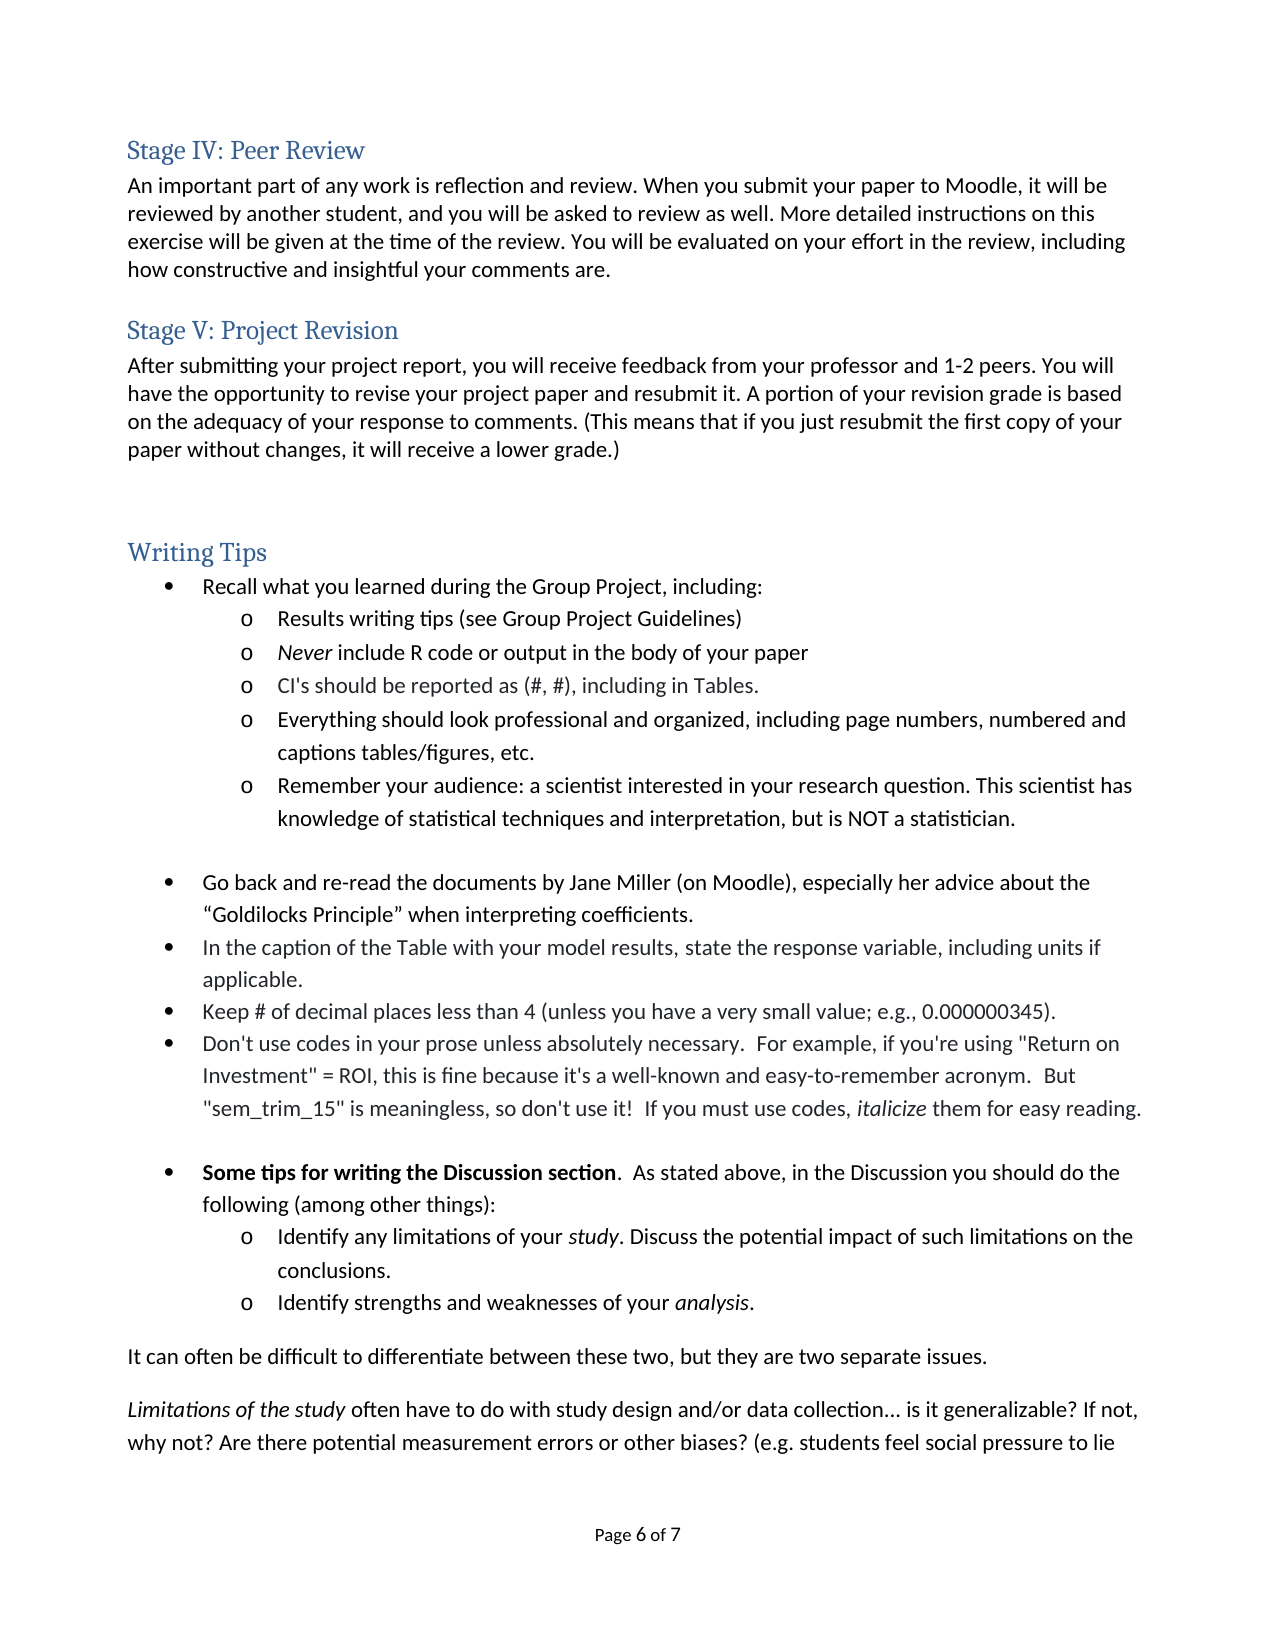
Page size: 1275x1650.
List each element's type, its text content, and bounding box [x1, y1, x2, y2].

list Everything should look professional and organized, including page numbers, numbered and captions tables/figures, etc. [240, 705, 1147, 767]
subtitle Stage V: Project Revision [127, 315, 1147, 346]
list Identify any limitations of your study. Discuss the potential impact of such limitations on the conclusions. [240, 1222, 1147, 1284]
subtitle Writing Tips [127, 537, 1147, 568]
list Recall what you learned during the Group Project, including: [165, 572, 1147, 600]
list Some tips for writing the Discussion section. As stated above, in the Discussion you should do the following (among other things): [165, 1158, 1147, 1218]
text An important part of any work is reflection and review. When you submit your paper to Moodle, it will be reviewed by another student, and you will be asked to review as well. More detailed instructions on this exercise will be given at the time of the review. You will be evaluated on your effort in the review, including how constructive and insightful your comments are. [127, 171, 1147, 283]
list Go back and re-read the documents by Jane Miller (on Moodle), especially her advice about the “Goldilocks Principle” when interpreting coefficients. [165, 868, 1147, 929]
list Don't use codes in your prose unless absolutely necessary. For example, if you're using "Return on Investment" = ROI, this is fine because it's a well-known and easy-to-remember acronym. But "sem_trim_15" is meaningless, so don't use it! If you must use codes, italicize them for easy reading. [165, 1029, 1147, 1154]
text It can often be difficult to differentiate between these two, but they are two separate issues. [127, 1342, 1147, 1370]
list Remember your audience: a scientist interested in your research question. This scientist has knowledge of statistical techniques and interpretation, but is NOT a statistician. [240, 771, 1147, 832]
list CI's should be reported as (#, #), including in Tables. [240, 672, 1147, 701]
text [127, 1395, 1147, 1456]
text After submitting your project report, you will receive feedback from your professor and 1-2 peers. You will have the opportunity to revise your project paper and resubmit it. A portion of your revision grade is based on the adequacy of your response to comments. (This means that if you just resubmit the first copy of your paper without changes, it will receive a lower grade.) [127, 351, 1147, 463]
list Keep # of decimal places less than 4 (unless you have a very small value; e.g., 0.000000345). [165, 997, 1147, 1025]
list Never include R code or output in the body of your paper [240, 638, 1147, 667]
list In the caption of the Table with your model results, state the response variable, including units if applicable. [165, 933, 1147, 993]
list Identify strengths and weaknesses of your analysis. [240, 1288, 1147, 1317]
subtitle Stage IV: Peer Review [127, 135, 1147, 166]
list Results writing tips (see Group Project Guidelines) [240, 604, 1147, 634]
